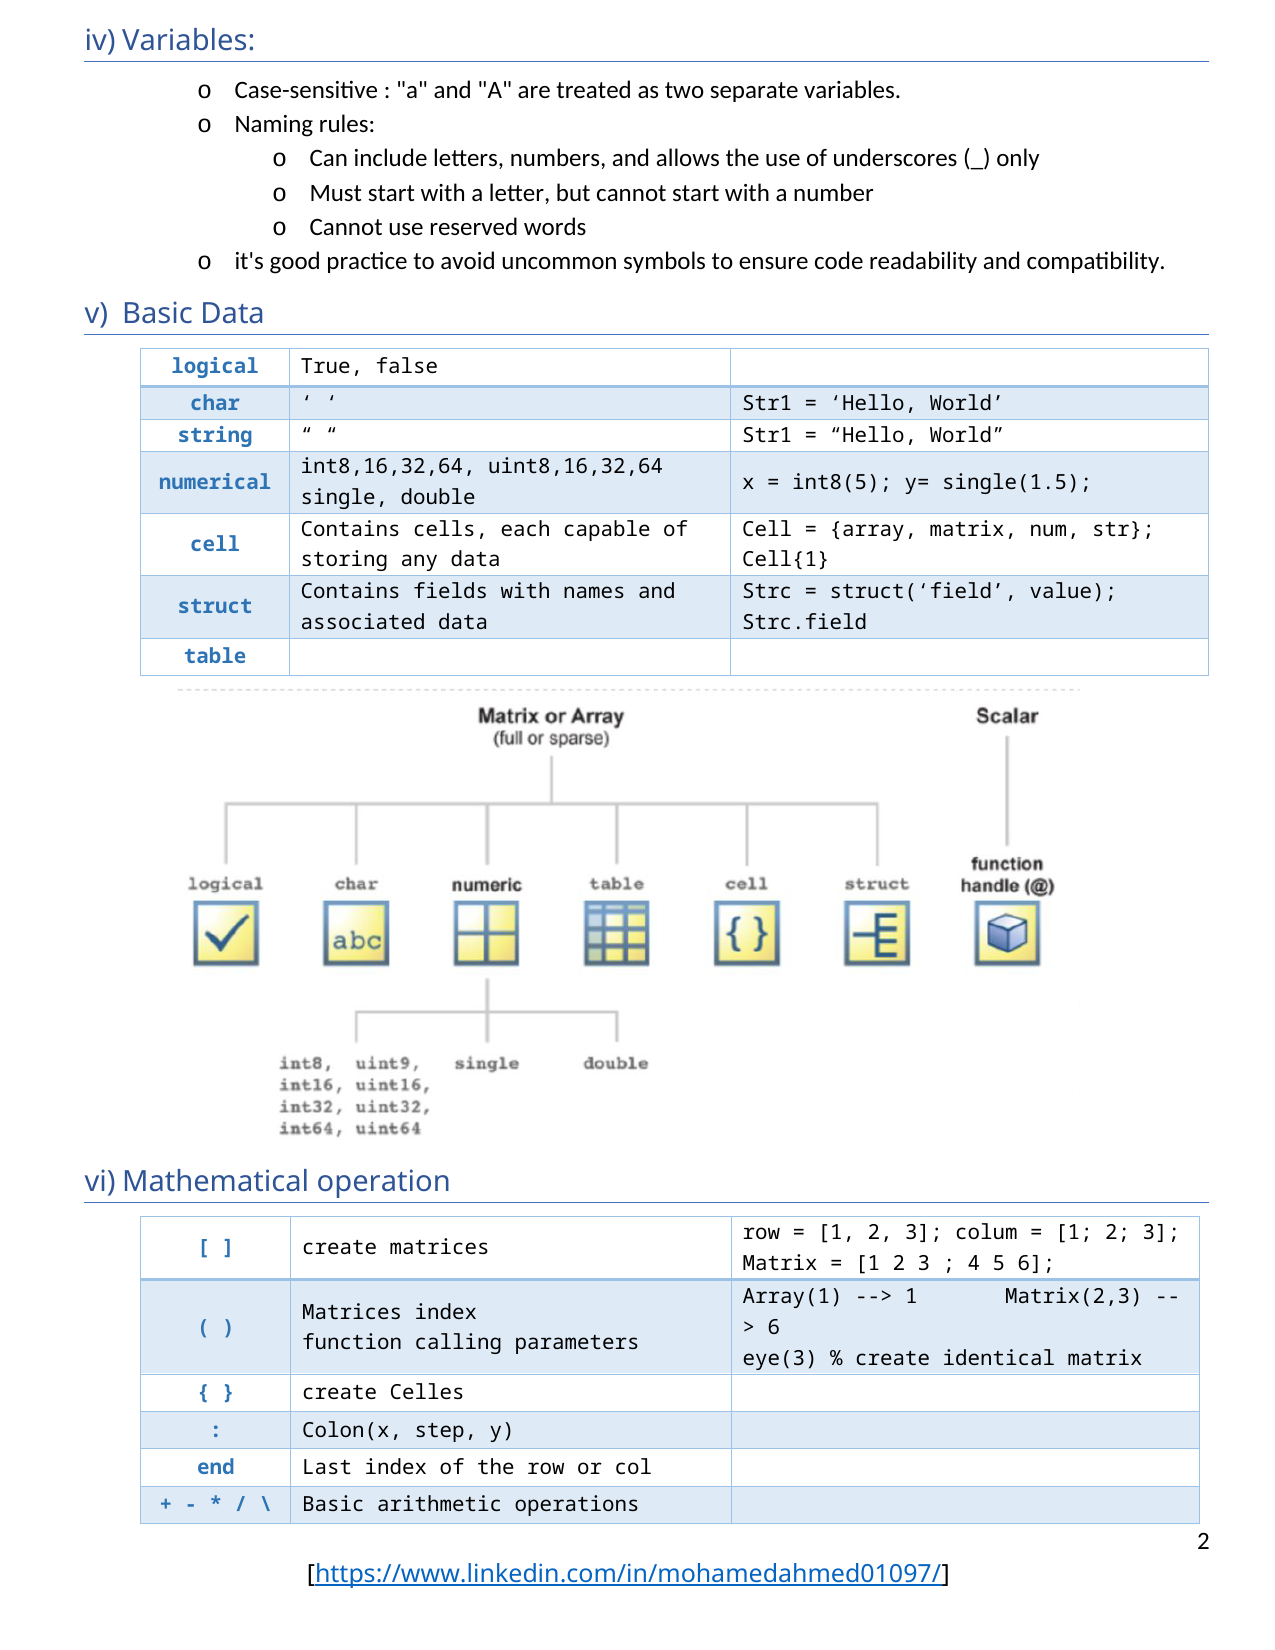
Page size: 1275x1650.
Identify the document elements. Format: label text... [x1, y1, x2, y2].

table_cell [732, 1375, 1199, 1411]
table_cell Basic arithmetic operations [291, 1487, 731, 1523]
table_cell Array(1) --> 1 Matrix(2,3) --> 6 eye(3) % create identical matrix [732, 1281, 1199, 1373]
table_cell Last index of the row or col [291, 1449, 731, 1486]
table_cell [732, 1487, 1199, 1523]
table_cell create Celles [291, 1375, 731, 1411]
table_cell struct [141, 576, 289, 638]
list Cannot use reserved words [272, 211, 1209, 243]
table_cell ‘ ‘ [290, 388, 730, 419]
table_cell “ “ [290, 420, 730, 451]
table_header True, false [290, 349, 730, 385]
table_cell x = int8(5); y= single(1.5); [731, 452, 1208, 513]
table_cell + - * / \ [141, 1487, 290, 1523]
table_cell char [141, 388, 289, 419]
list Must start with a letter, but cannot start with a number [272, 177, 1209, 209]
subtitle Basic Data [84, 292, 1209, 334]
list Case-sensitive : "a" and "A" are treated as two separate variables. [197, 74, 1209, 106]
table_header [ ] [141, 1217, 290, 1278]
table_header row = [1, 2, 3]; colum = [1; 2; 3]; Matrix = [1 2 3 ; 4 5 6]; [732, 1217, 1199, 1278]
table_cell [732, 1412, 1199, 1448]
table_cell ( ) [141, 1281, 290, 1373]
table_cell int8,16,32,64, uint8,16,32,64 single, double [290, 452, 730, 513]
table_cell end [141, 1449, 290, 1486]
table_cell [290, 639, 730, 675]
table_header logical [141, 349, 289, 385]
list Naming rules: [197, 108, 1209, 140]
table_cell Cell = {array, matrix, num, str}; Cell{1} [731, 514, 1208, 575]
table_cell Matrices index function calling parameters [291, 1281, 731, 1373]
table_cell Str1 = ‘Hello, World’ [731, 388, 1208, 419]
table_cell [732, 1449, 1199, 1486]
table_cell : [141, 1412, 290, 1448]
table_cell string [141, 420, 289, 451]
list Can include letters, numbers, and allows the use of underscores (_) only [272, 143, 1209, 174]
table_cell Contains cells, each capable of storing any data [290, 514, 730, 575]
subtitle Variables: [84, 19, 1209, 61]
table_cell Strc = struct(‘field’, value); Strc.field [731, 576, 1208, 638]
table_cell [731, 639, 1208, 675]
table_header [731, 349, 1208, 385]
table_cell cell [141, 514, 289, 575]
table_header create matrices [291, 1217, 731, 1278]
table_cell table [141, 639, 289, 675]
table_cell numerical [141, 452, 289, 513]
table_cell { } [141, 1375, 290, 1411]
subtitle Mathematical operation [84, 1161, 1209, 1202]
list it's good practice to avoid uncommon symbols to ensure code readability and compatibility. [197, 245, 1209, 277]
table_cell Colon(x, step, y) [291, 1412, 731, 1448]
table_cell Contains fields with names and associated data [290, 576, 730, 638]
table_cell Str1 = “Hello, World” [731, 420, 1208, 451]
